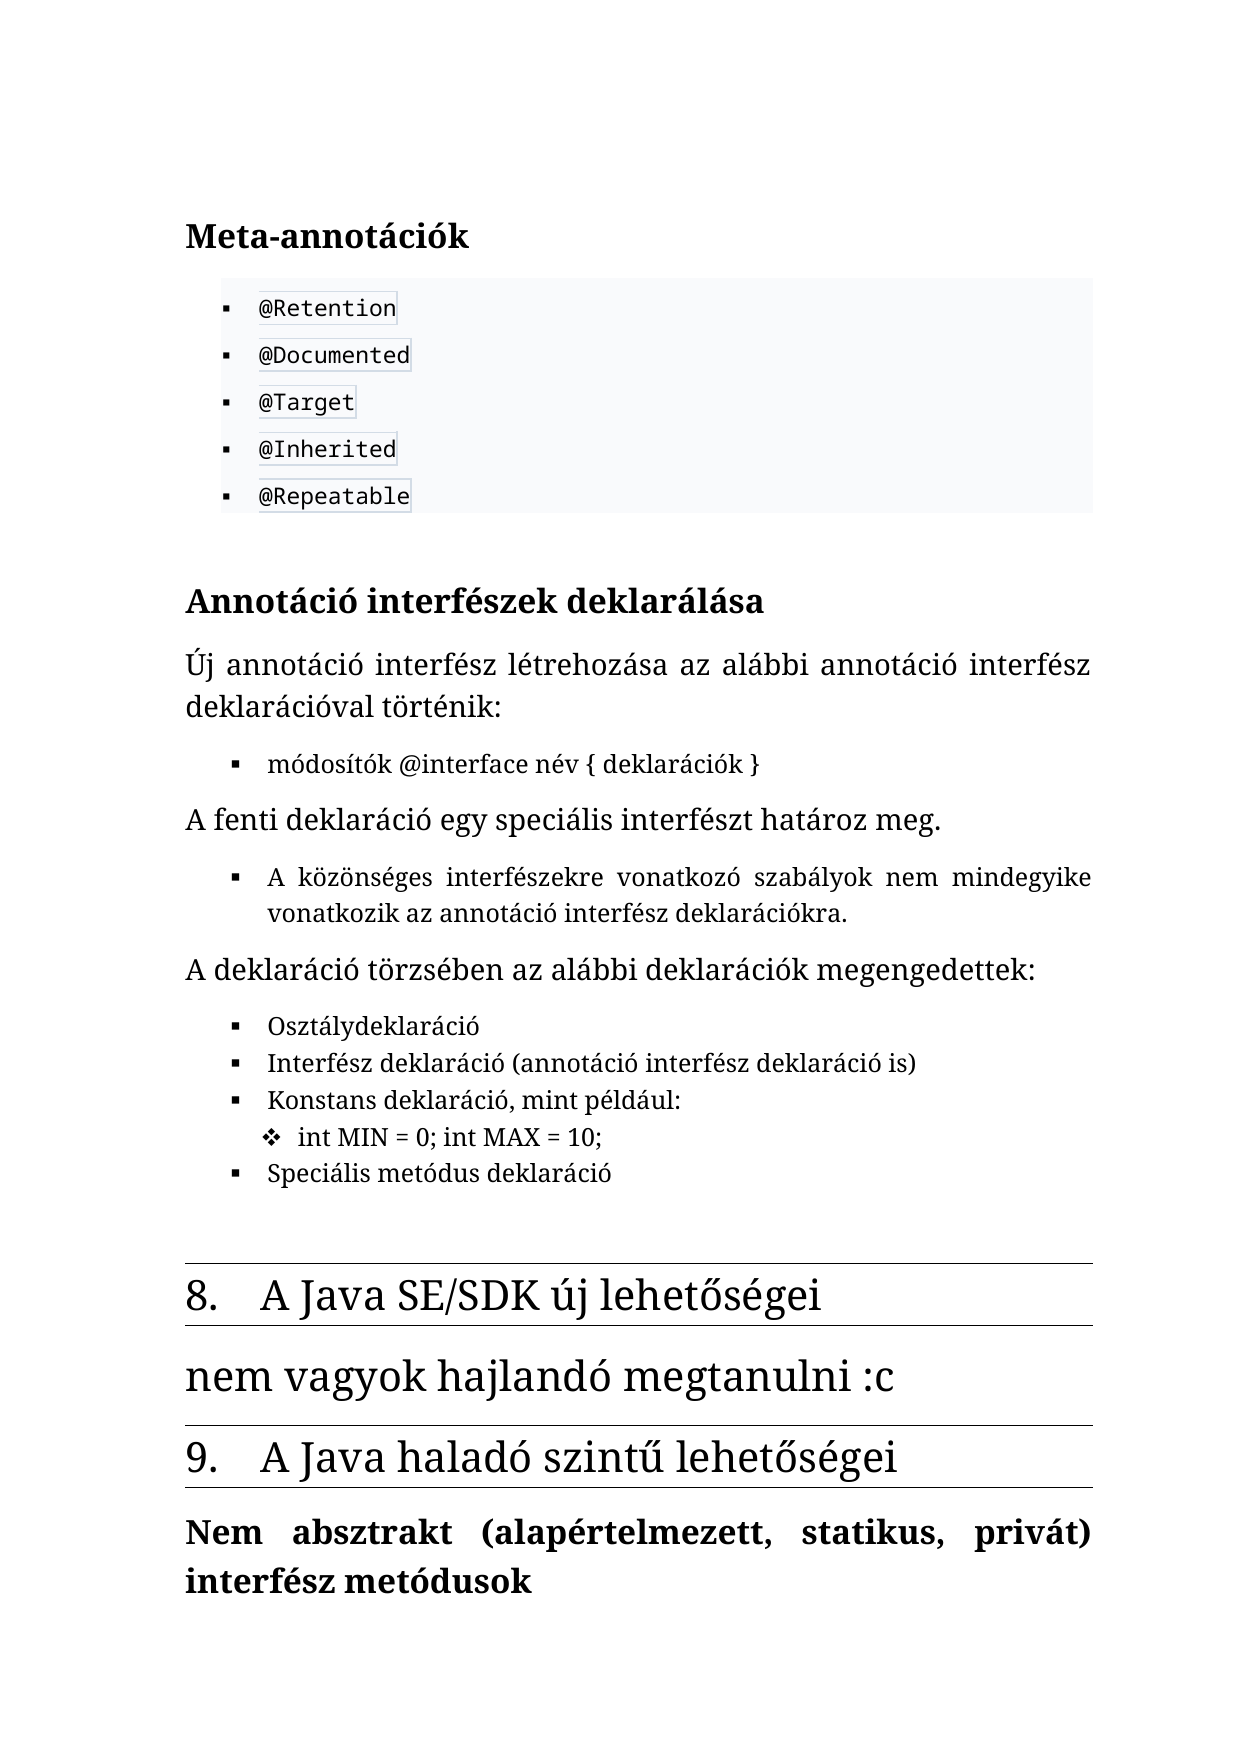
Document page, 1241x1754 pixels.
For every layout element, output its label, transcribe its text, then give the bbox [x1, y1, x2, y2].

text A deklaráció törzsében az alábbi deklarációk megengedettek: [185, 949, 1093, 989]
list Konstans deklaráció, mint például: [229, 1082, 1093, 1116]
list A Java haladó szintű lehetőségei [185, 1426, 1093, 1487]
list Osztálydeklaráció [229, 1009, 1093, 1043]
list A közönséges interfészekre vonatkozó szabályok nem mindegyike vonatkozik az annotáció interfész deklarációkra. [229, 859, 1093, 930]
list Interfész deklaráció (annotáció interfész deklaráció is) [229, 1046, 1093, 1080]
list módosítók @interface név { deklarációk } [229, 746, 1093, 780]
list @Target [221, 372, 1093, 419]
list @Retention [221, 278, 1093, 325]
text Nem absztrakt (alapértelmezett, statikus, privát) interfész metódusok [185, 1509, 1093, 1603]
text Meta-annotációk [185, 213, 1093, 258]
list int MIN = 0; int MAX = 10; [260, 1119, 1093, 1153]
list A Java SE/SDK új lehetőségei [185, 1264, 1093, 1325]
list @Repeatable [221, 466, 1093, 513]
text Új annotáció interfész létrehozása az alábbi annotáció interfész deklarációval történik: [185, 644, 1093, 726]
text nem vagyok hajlandó megtanulni :c [185, 1347, 1093, 1404]
list @Inherited [221, 419, 1093, 466]
text Annotáció interfészek deklarálása [185, 578, 1093, 624]
text A fenti deklaráció egy speciális interfészt határoz meg. [185, 800, 1093, 839]
list Speciális metódus deklaráció [229, 1156, 1093, 1190]
list @Documented [221, 325, 1093, 372]
